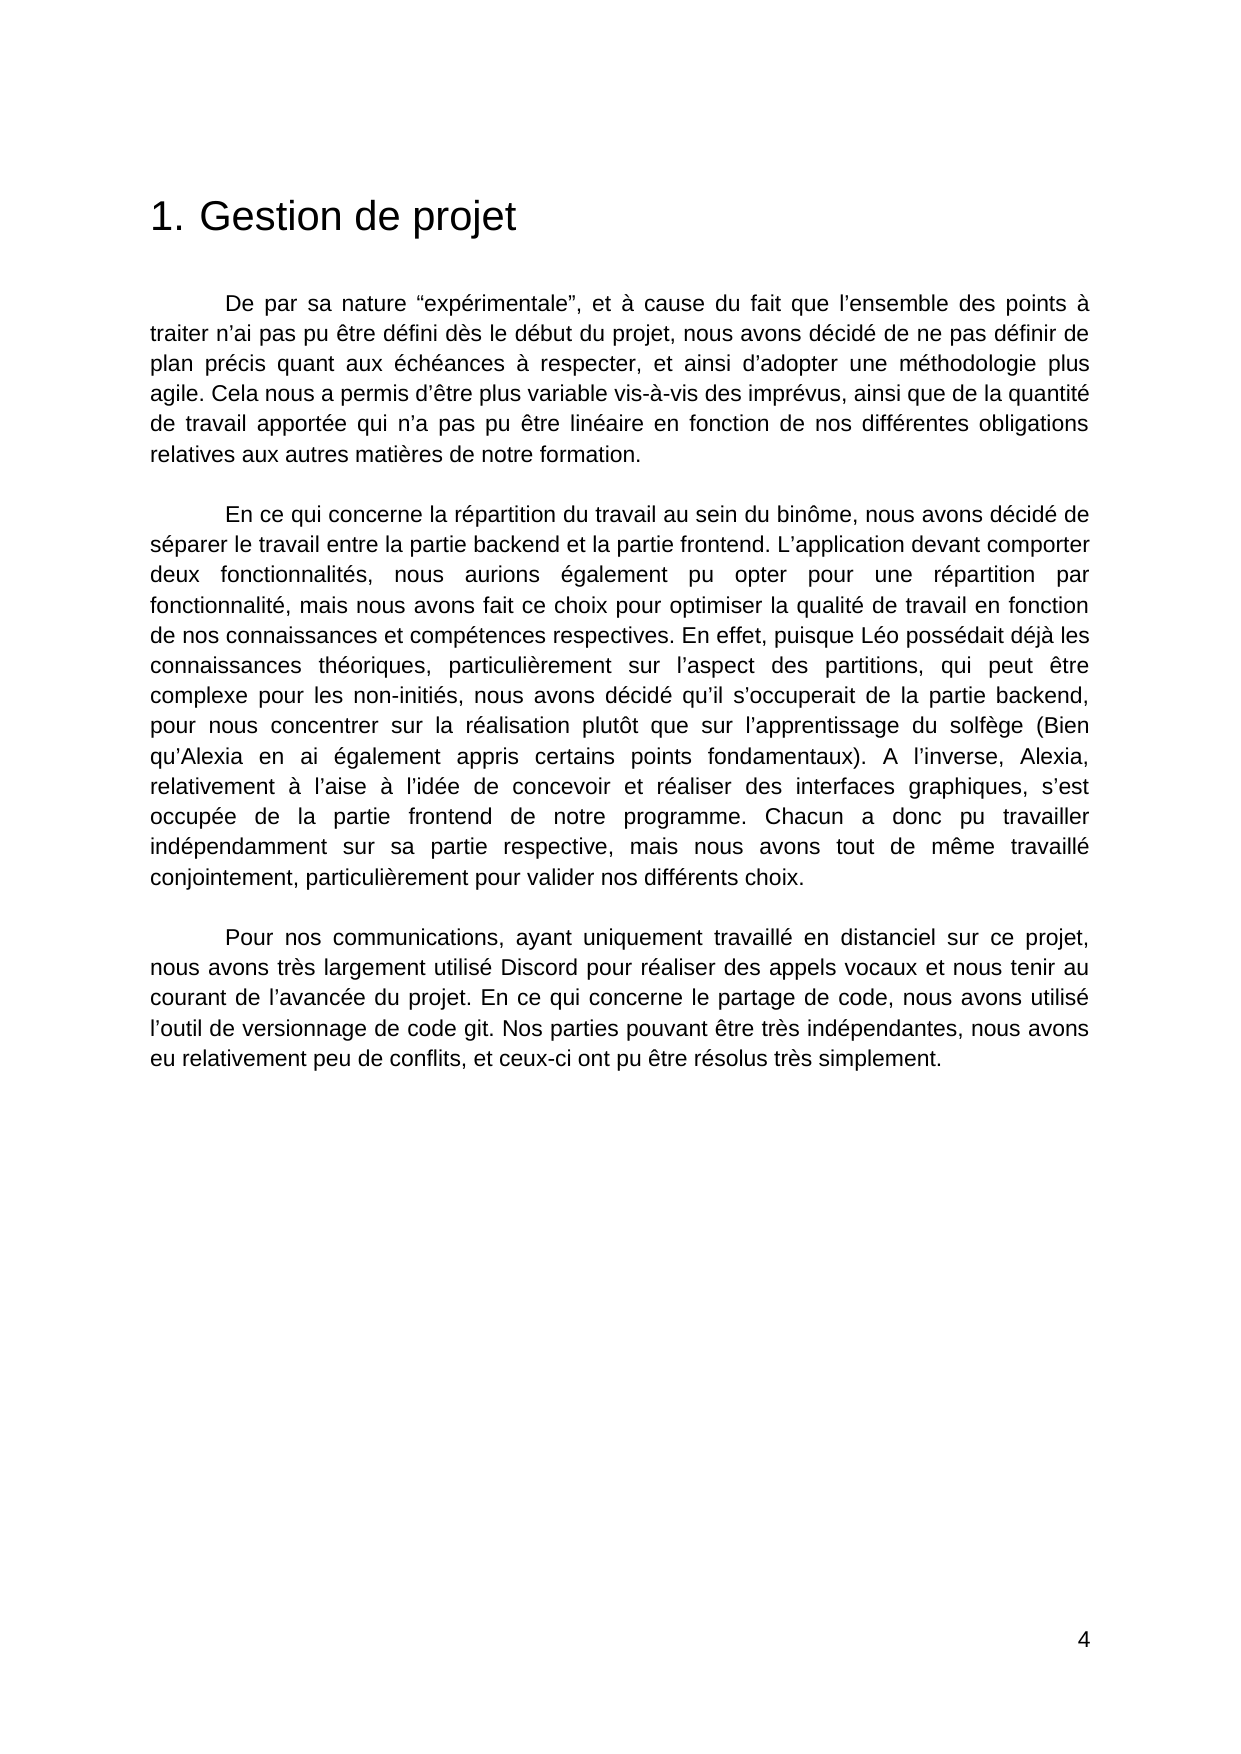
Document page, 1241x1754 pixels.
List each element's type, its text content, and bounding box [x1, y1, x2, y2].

text Pour nos communications, ayant uniquement travaillé en distanciel sur ce projet, nous avons très largement utilisé Discord pour réaliser des appels vocaux et nous tenir au courant de l’avancée du projet. En ce qui concerne le partage de code, nous avons utilisé l’outil de versionnage de code git. Nos parties pouvant être très indépendantes, nous avons eu relativement peu de conflits, et ceux-ci ont pu être résolus très simplement. [150, 924, 1090, 1071]
subtitle Gestion de projet [150, 192, 1090, 239]
text En ce qui concerne la répartition du travail au sein du binôme, nous avons décidé de séparer le travail entre la partie backend et la partie frontend. L’application devant comporter deux fonctionnalités, nous aurions également pu opter pour une répartition par fonctionnalité, mais nous avons fait ce choix pour optimiser la qualité de travail en fonction de nos connaissances et compétences respectives. En effet, puisque Léo possédait déjà les connaissances théoriques, particulièrement sur l’aspect des partitions, qui peut être complexe pour les non-initiés, nous avons décidé qu’il s’occuperait de la partie backend, pour nous concentrer sur la réalisation plutôt que sur l’apprentissage du solfège (Bien qu’Alexia en ai également appris certains points fondamentaux). A l’inverse, Alexia, relativement à l’aise à l’idée de concevoir et réaliser des interfaces graphiques, s’est occupée de la partie frontend de notre programme. Chacun a donc pu travailler indépendamment sur sa partie respective, mais nous avons tout de même travaillé conjointement, particulièrement pour valider nos différents choix. [150, 501, 1090, 890]
text De par sa nature “expérimentale”, et à cause du fait que l’ensemble des points à traiter n’ai pas pu être défini dès le début du projet, nous avons décidé de ne pas définir de plan précis quant aux échéances à respecter, et ainsi d’adopter une méthodologie plus agile. Cela nous a permis d’être plus variable vis-à-vis des imprévus, ainsi que de la quantité de travail apportée qui n’a pas pu être linéaire en fonction de nos différentes obligations relatives aux autres matières de notre formation. [150, 289, 1090, 467]
